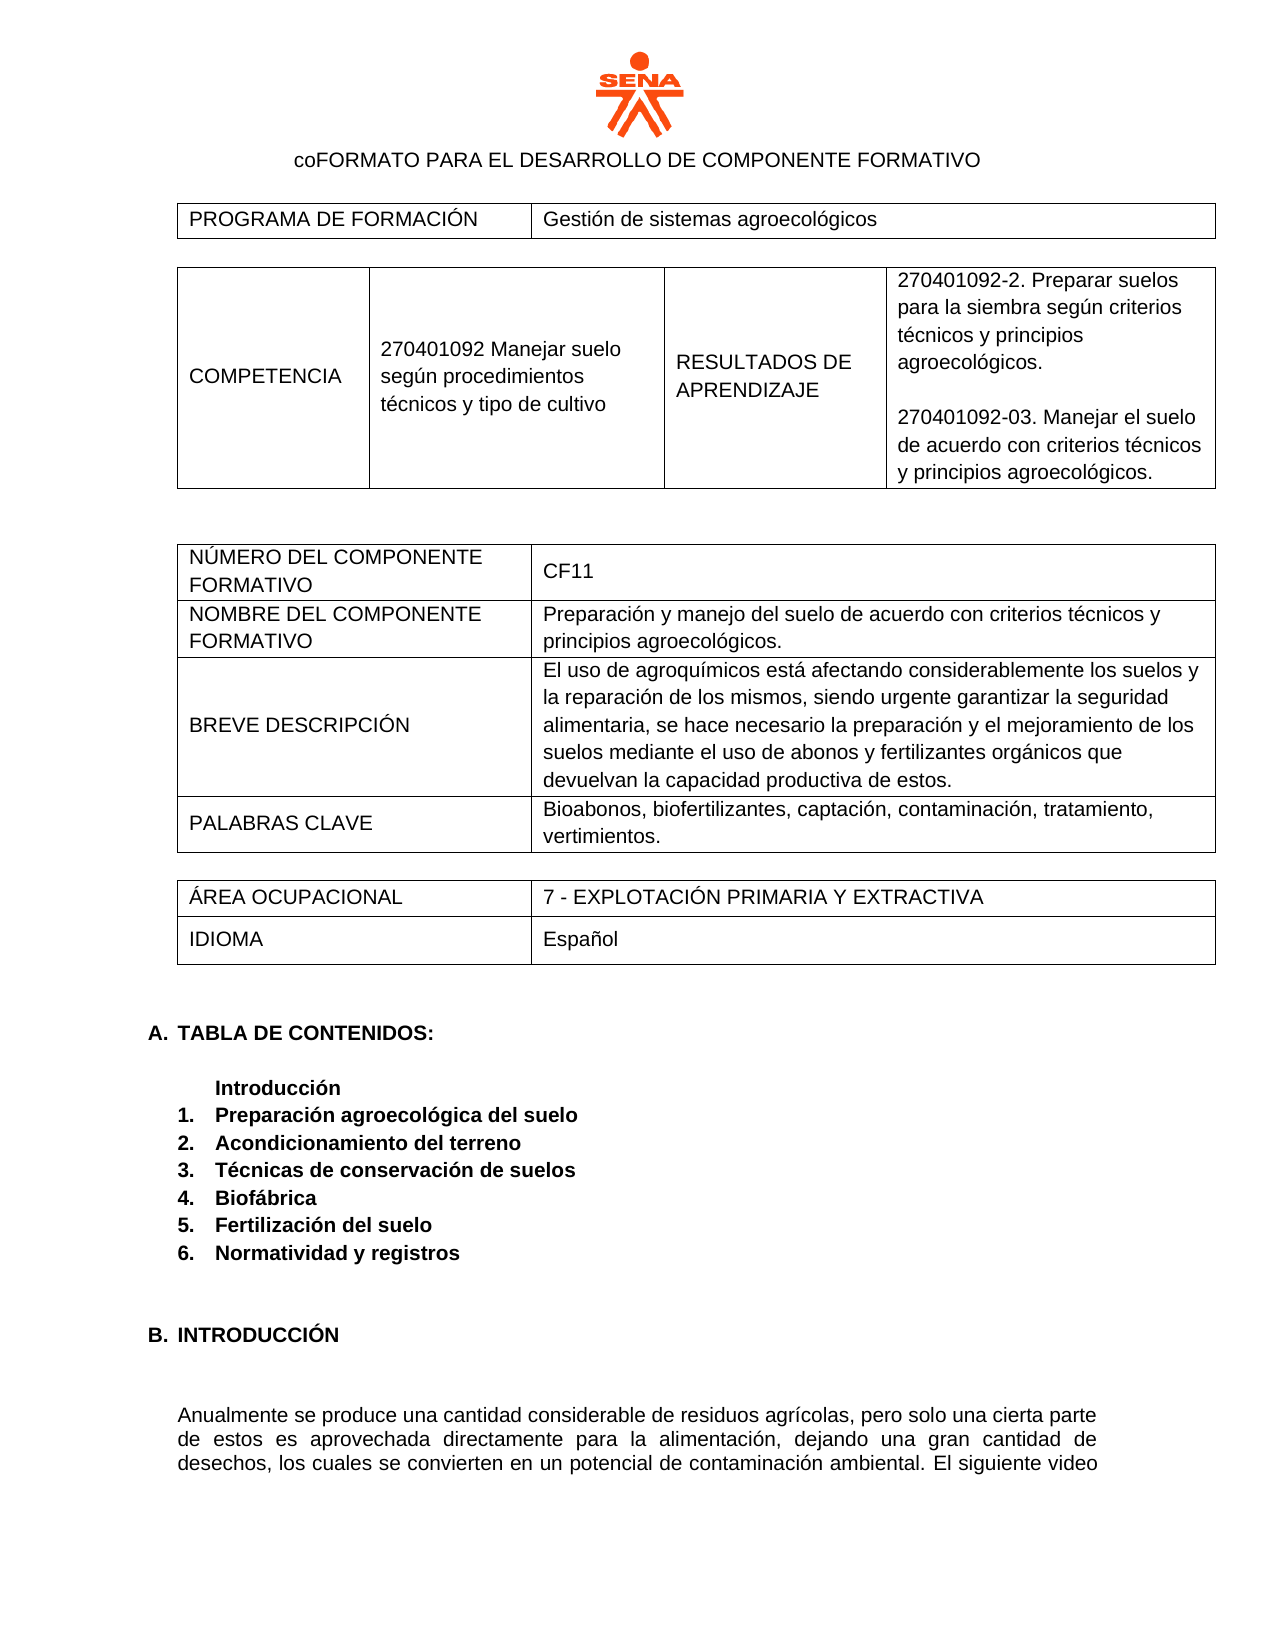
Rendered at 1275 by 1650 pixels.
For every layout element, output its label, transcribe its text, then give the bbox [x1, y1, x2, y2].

table_header NÚMERO DEL COMPONENTE FORMATIVO [178, 545, 531, 600]
table_header 270401092 Manejar suelo según procedimientos técnicos y tipo de cultivo [370, 268, 664, 488]
table_cell Preparación y manejo del suelo de acuerdo con criterios técnicos y principios agroecológicos. [532, 601, 1215, 657]
list Preparación agroecológica del suelo [177, 1103, 1098, 1127]
table_header CF11 [532, 545, 1215, 600]
list Fertilización del suelo [177, 1213, 1098, 1237]
table_header 7 - EXPLOTACIÓN PRIMARIA Y EXTRACTIVA [532, 881, 1215, 916]
list TABLA DE CONTENIDOS: [148, 1020, 1098, 1044]
table_header RESULTADOS DE APRENDIZAJE [665, 268, 886, 488]
picture [585, 48, 690, 142]
table_header COMPETENCIA [178, 268, 369, 488]
table_cell El uso de agroquímicos está afectando considerablemente los suelos y la reparación de los mismos, siendo urgente garantizar la seguridad alimentaria, se hace necesario la preparación y el mejoramiento de los suelos mediante el uso de abonos y fertilizantes orgánicos que devuelvan la capacidad productiva de estos. [532, 658, 1215, 796]
table_header ÁREA OCUPACIONAL [178, 881, 531, 916]
table_header 270401092-2. Preparar suelos para la siembra según criterios técnicos y principios agroecológicos. 270401092-03. Manejar el suelo de acuerdo con criterios técnicos y principios agroecológicos. [887, 268, 1215, 488]
table_header PROGRAMA DE FORMACIÓN [178, 204, 531, 238]
list Normatividad y registros [177, 1240, 1098, 1264]
list Biofábrica [177, 1185, 1098, 1209]
table_header Gestión de sistemas agroecológicos [532, 204, 1215, 238]
text Introducción [215, 1075, 1098, 1099]
table_cell PALABRAS CLAVE [178, 797, 531, 852]
list INTRODUCCIÓN [148, 1323, 1098, 1347]
table_cell BREVE DESCRIPCIÓN [178, 658, 531, 796]
table_cell Español [532, 917, 1215, 964]
list Técnicas de conservación de suelos [177, 1158, 1098, 1182]
text coFORMATO PARA EL DESARROLLO DE COMPONENTE FORMATIVO [177, 148, 1098, 172]
table_cell Bioabonos, biofertilizantes, captación, contaminación, tratamiento, vertimientos. [532, 797, 1215, 852]
table_cell NOMBRE DEL COMPONENTE FORMATIVO [178, 601, 531, 657]
list Acondicionamiento del terreno [177, 1130, 1098, 1154]
table_cell IDIOMA [178, 917, 531, 964]
